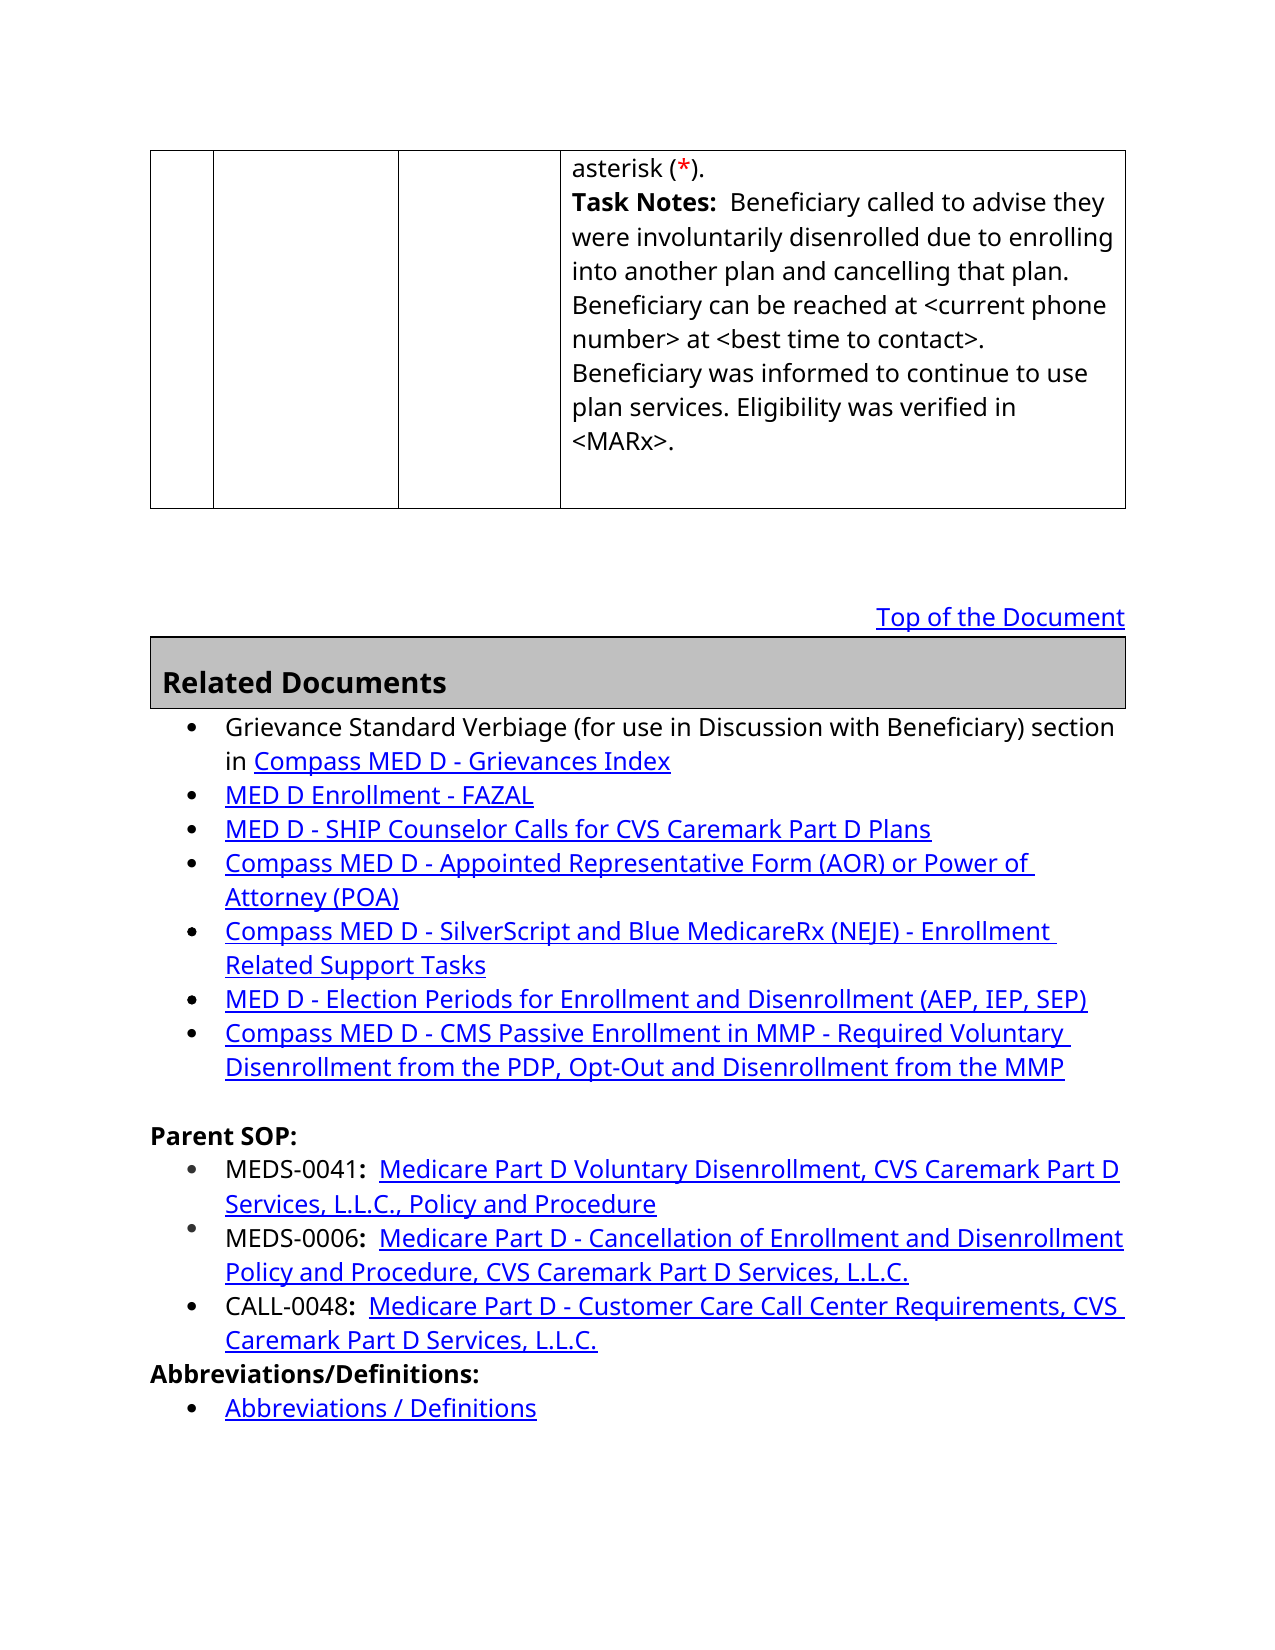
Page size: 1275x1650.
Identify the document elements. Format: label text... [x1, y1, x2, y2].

text Top of the Document [150, 599, 1125, 634]
list MEDS-0006: Medicare Part D - Cancellation of Enrollment and Disenrollment Policy and Procedure, CVS Caremark Part D Services, L.L.C. [187, 1220, 1125, 1288]
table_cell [399, 151, 560, 508]
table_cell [561, 151, 1125, 508]
list Grievance Standard Verbiage (for use in Discussion with Beneficiary) section in Compass MED D - Grievances Index [187, 709, 1125, 777]
list MED D - SHIP Counselor Calls for CVS Caremark Part D Plans [187, 812, 1125, 846]
text Abbreviations/Definitions: [150, 1357, 1125, 1391]
list Compass MED D - SilverScript and Blue MedicareRx (NEJE) - Enrollment Related Support Tasks [187, 914, 1125, 982]
list Compass MED D - CMS Passive Enrollment in MMP - Required Voluntary Disenrollment from the PDP, Opt-Out and Disenrollment from the MMP [187, 1016, 1125, 1084]
list MEDS-0041: Medicare Part D Voluntary Disenrollment, CVS Caremark Part D Services, L.L.C., Policy and Procedure [187, 1152, 1125, 1220]
table_header Related Documents [151, 638, 1125, 708]
list MED D - Election Periods for Enrollment and Disenrollment (AEP, IEP, SEP) [187, 982, 1125, 1016]
list Compass MED D - Appointed Representative Form (AOR) or Power of Attorney (POA) [187, 846, 1125, 914]
text Parent SOP: [150, 1118, 1125, 1152]
list CALL-0048: Medicare Part D - Customer Care Call Center Requirements, CVS Caremark Part D Services, L.L.C. [187, 1288, 1125, 1357]
list MED D Enrollment - FAZAL [187, 777, 1125, 812]
list Abbreviations / Definitions [187, 1391, 1125, 1425]
